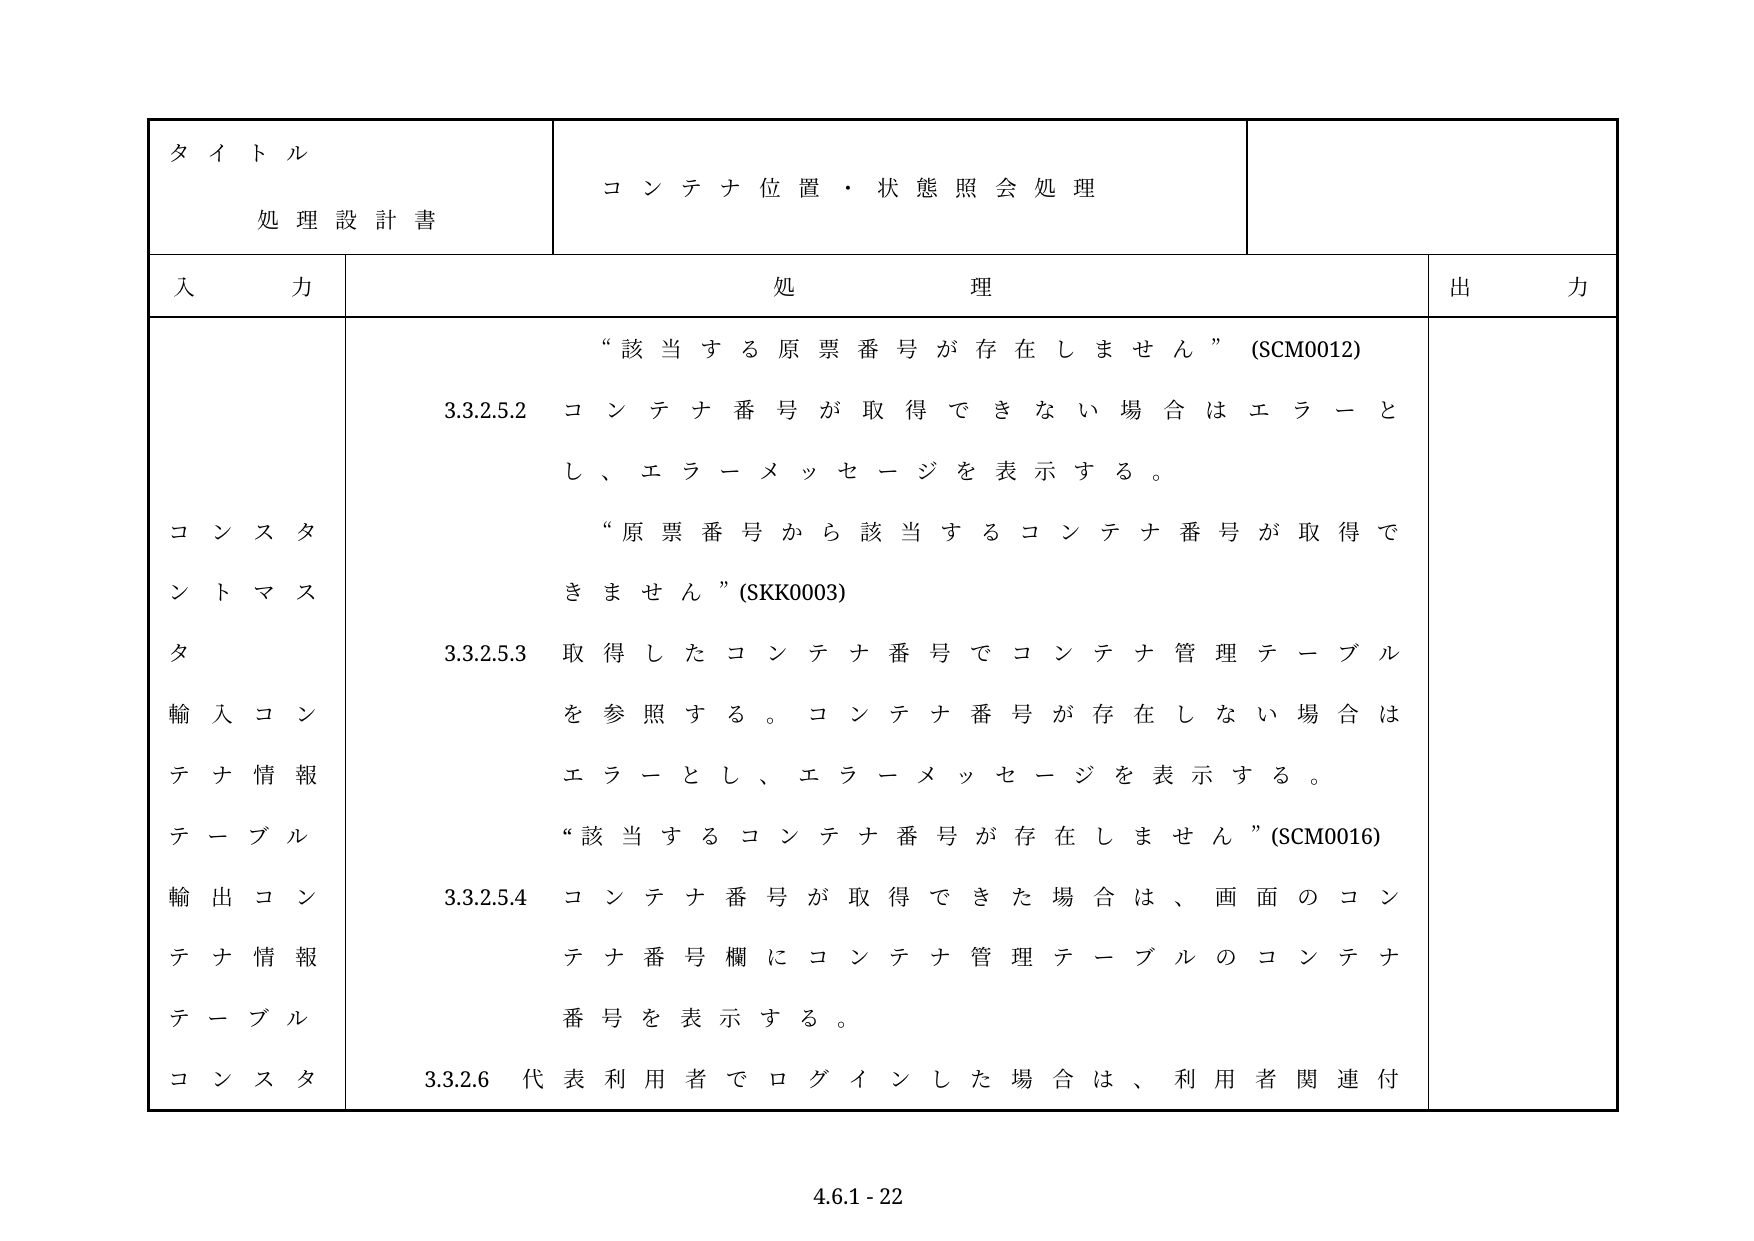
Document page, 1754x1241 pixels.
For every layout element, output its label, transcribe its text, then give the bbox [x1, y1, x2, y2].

table_cell 入 力 [150, 255, 345, 316]
table_cell 出 力 [1429, 255, 1616, 316]
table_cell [150, 318, 345, 1108]
table_header [1248, 121, 1616, 254]
table_header タイトル [150, 121, 552, 182]
table_header コンテナ位置・状態照会処理 [554, 121, 1246, 254]
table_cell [1429, 318, 1616, 1108]
table_cell 処 理 [346, 255, 1428, 316]
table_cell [346, 318, 1428, 1108]
table_cell 処理設計書 [150, 182, 552, 254]
